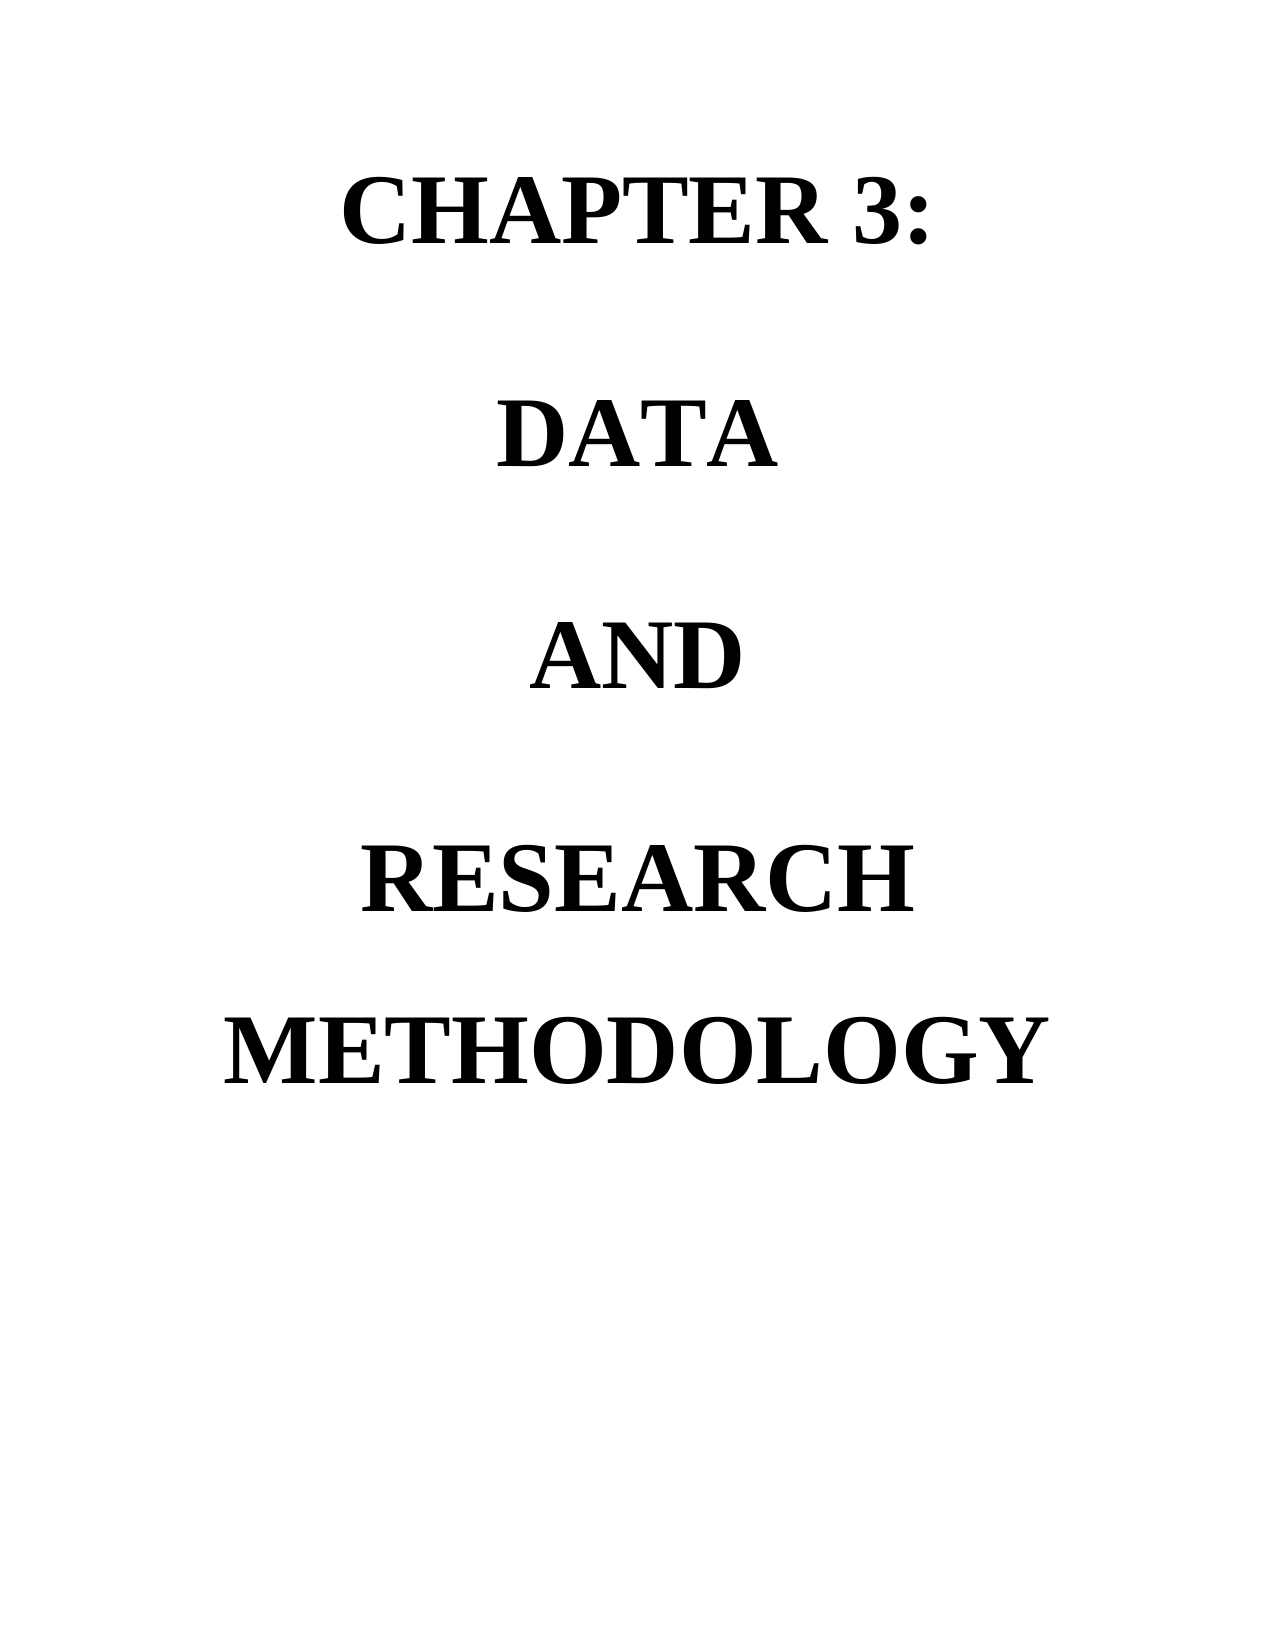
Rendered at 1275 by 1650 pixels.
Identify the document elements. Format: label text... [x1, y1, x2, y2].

subtitle AND [150, 595, 1125, 710]
subtitle CHAPTER 3: [150, 150, 1125, 265]
subtitle RESEARCH METHODOLOGY [150, 817, 1125, 1105]
subtitle DATA [150, 372, 1125, 487]
